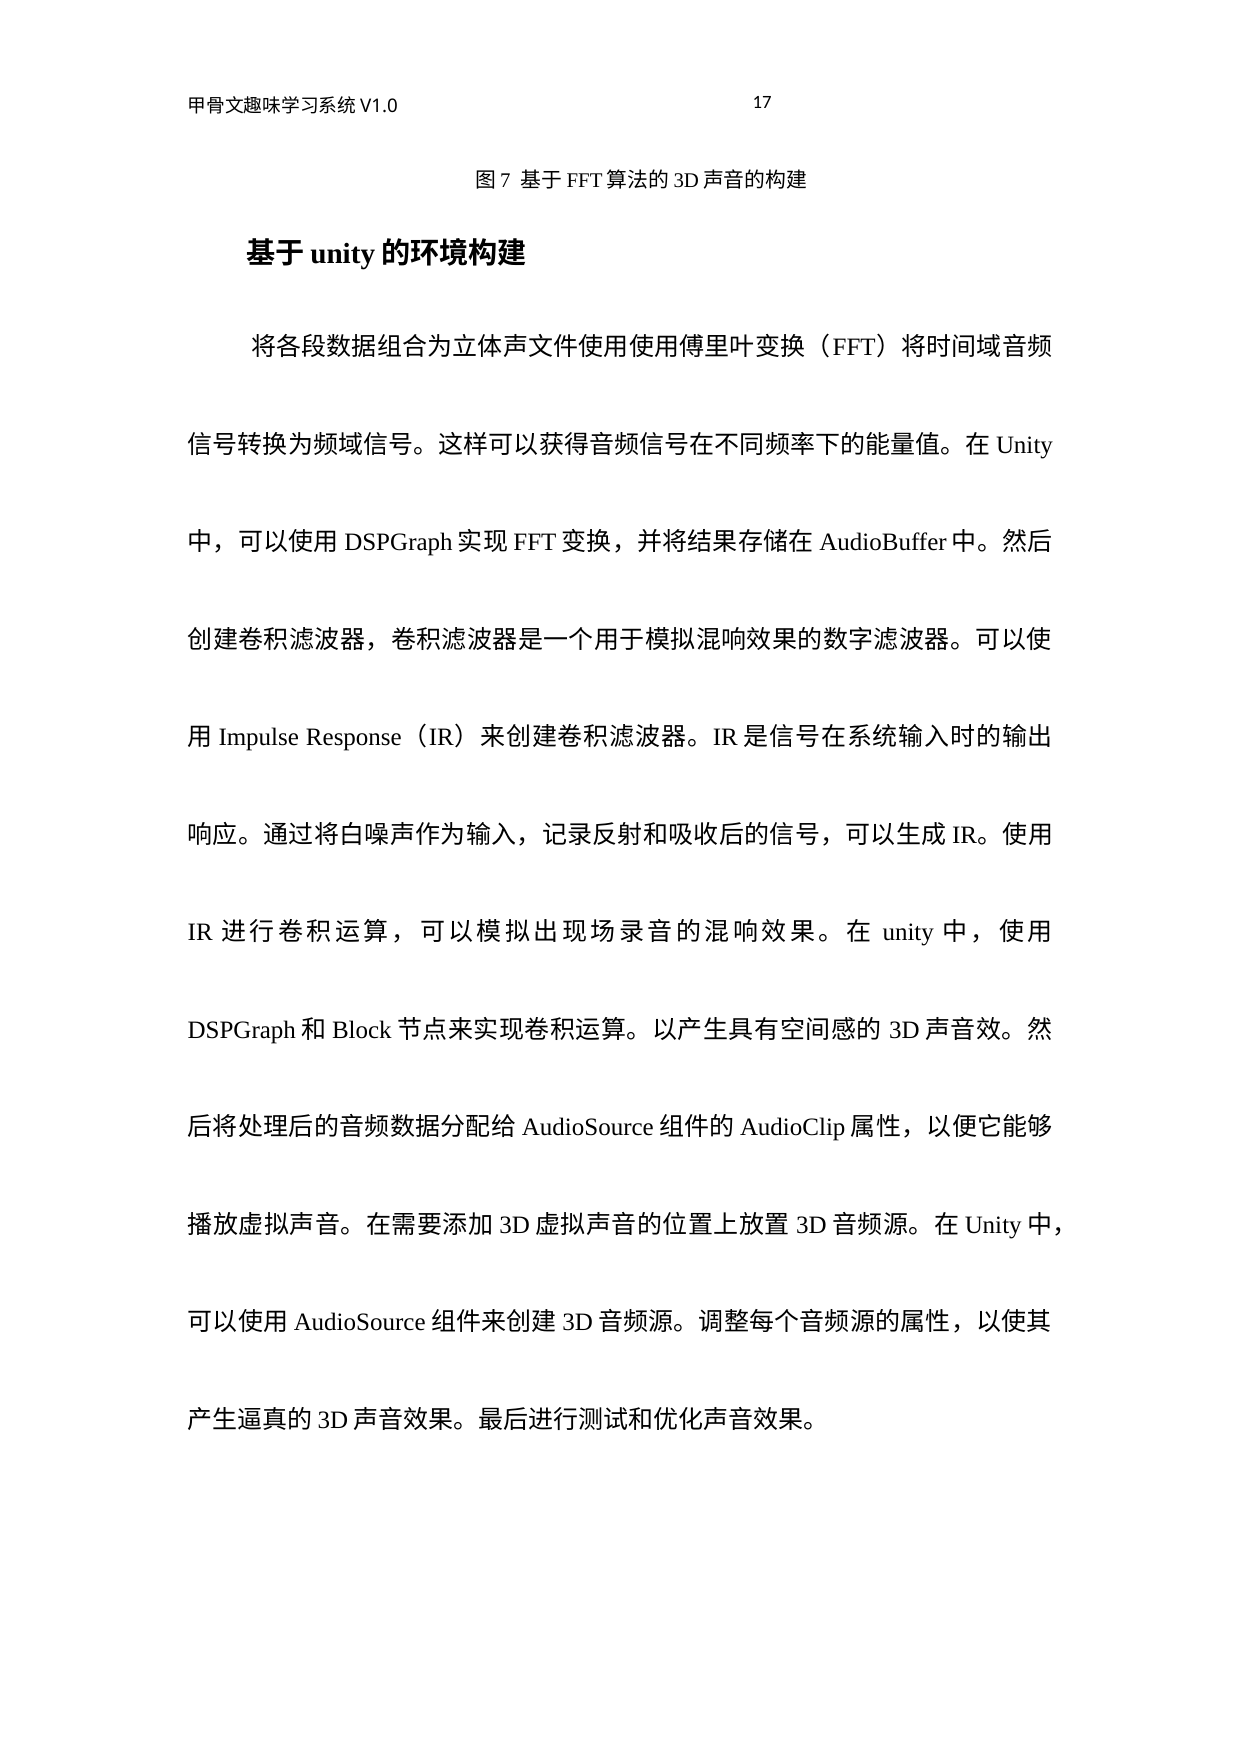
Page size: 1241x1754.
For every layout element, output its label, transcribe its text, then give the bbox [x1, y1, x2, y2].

text 基于unity的环境构建 [187, 218, 1053, 283]
text 图7 基于FFT算法的3D声音的构建 [187, 162, 1053, 194]
text 将各段数据组合为立体声文件使用使用傅里叶变换（FFT）将时间域音频信号转换为频域信号。这样可以获得音频信号在不同频率下的能量值。在Unity中，可以使用DSPGraph实现FFT变换，并将结果存储在AudioBuffer中。然后创建卷积滤波器，卷积滤波器是一个用于模拟混响效果的数字滤波器。可以使用Impulse Response（IR）来创建卷积滤波器。IR是信号在系统输入时的输出响应。通过将白噪声作为输入，记录反射和吸收后的信号，可以生成IR。使用IR进行卷积运算，可以模拟出现场录音的混响效果。在unity中，使用DSPGraph和Block节点来实现卷积运算。以产生具有空间感的3D声音效。然后将处理后的音频数据分配给AudioSource组件的AudioClip属性，以便它能够播放虚拟声音。在需要添加3D虚拟声音的位置上放置3D音频源。在Unity中，可以使用AudioSource组件来创建3D音频源。调整每个音频源的属性，以使其产生逼真的3D声音效果。最后进行测试和优化声音效果。 [187, 312, 1053, 1450]
